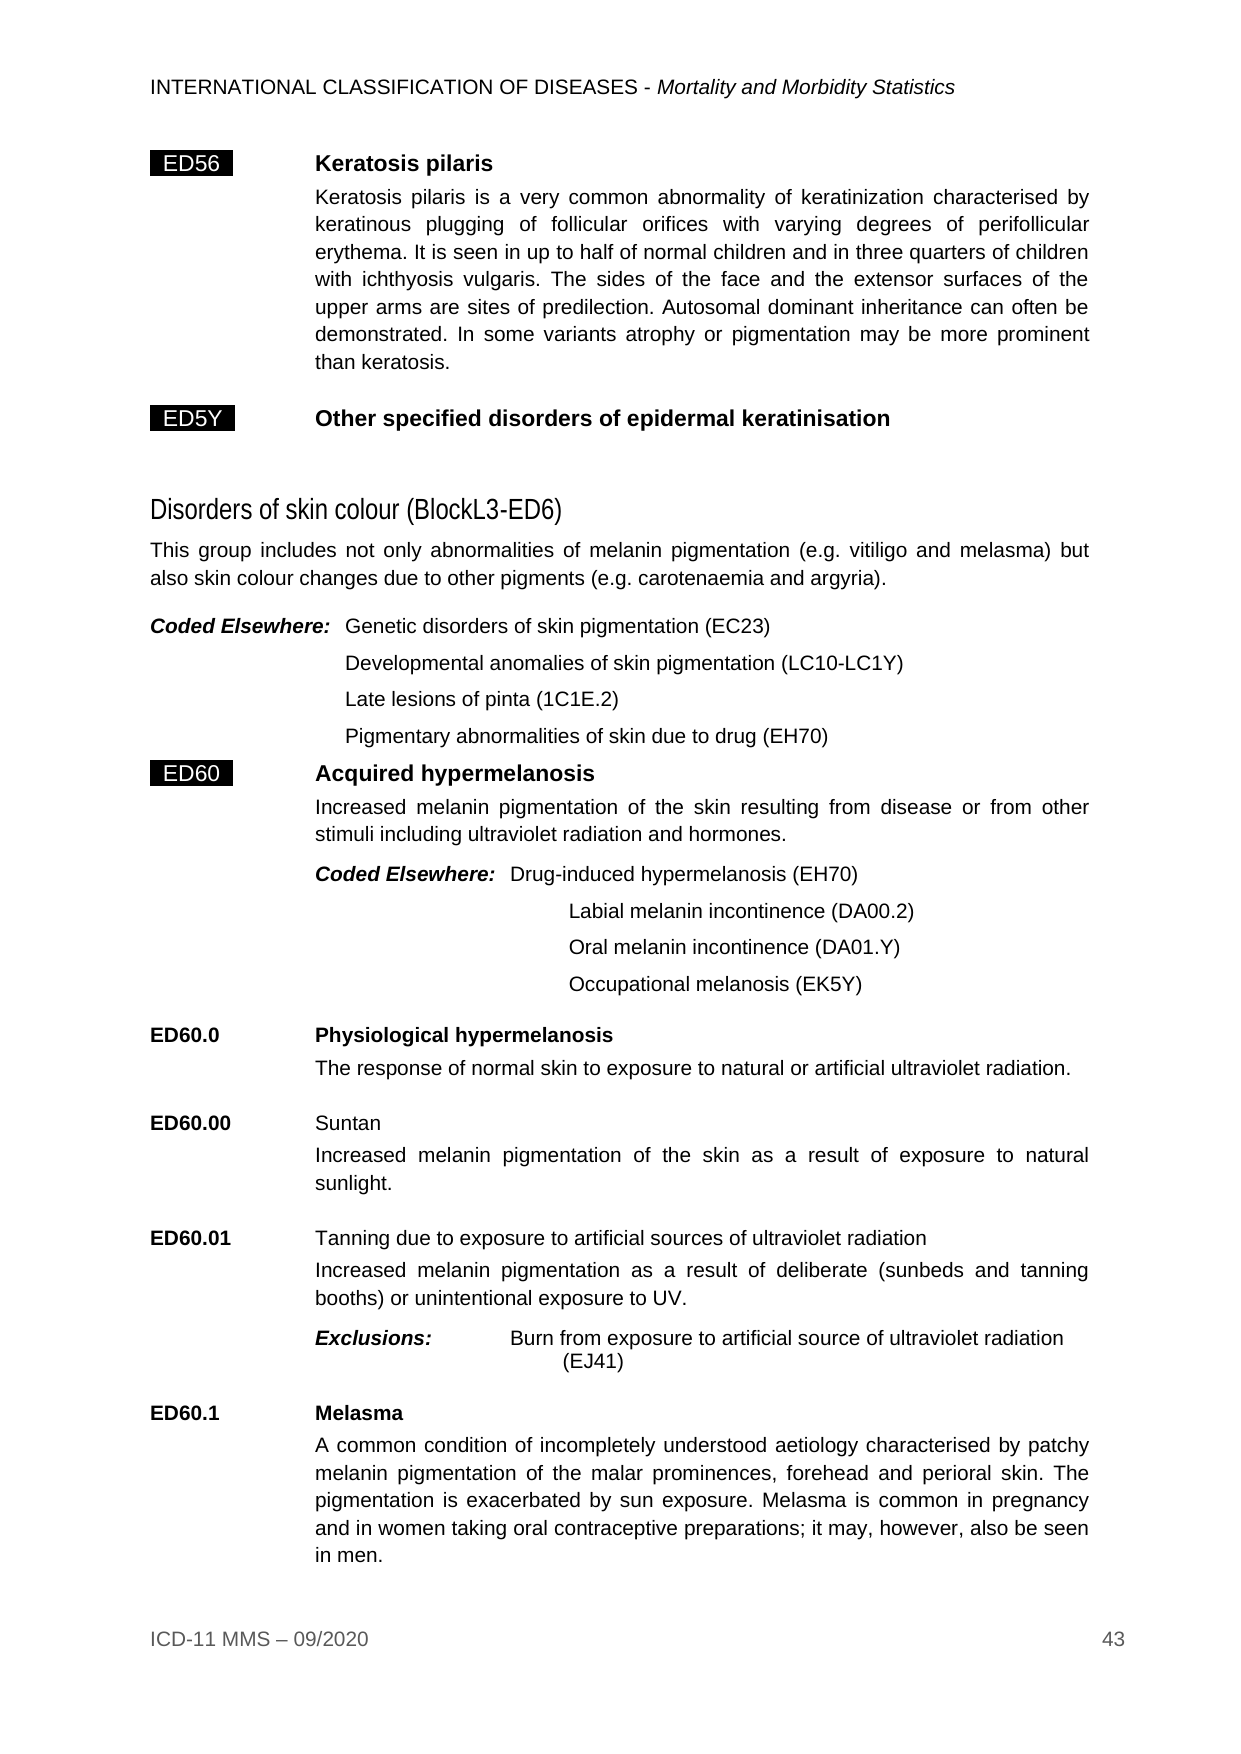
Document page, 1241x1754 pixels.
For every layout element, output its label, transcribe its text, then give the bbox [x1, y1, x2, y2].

title ED60.0 Physiological hypermelanosis [150, 1023, 1090, 1047]
text A common condition of incompletely understood aetiology characterised by patchy melanin pigmentation of the malar prominences, forehead and perioral skin. The pigmentation is exacerbated by sun exposure. Melasma is common in pregnancy and in women taking oral contraceptive preparations; it may, however, also be seen in men. [315, 1433, 1090, 1567]
text This group includes not only abnormalities of melanin pigmentation (e.g. vitiligo and melasma) but also skin colour changes due to other pigments (e.g. carotenaemia and argyria). [150, 538, 1090, 590]
text The response of normal skin to exposure to natural or artificial ultraviolet radiation. [315, 1055, 1090, 1079]
list Oral melanin incontinence (DA01.Y) [568, 935, 1090, 959]
text Keratosis pilaris is a very common abnormality of keratinization characterised by keratinous plugging of follicular orifices with varying degrees of perifollicular erythema. It is seen in up to half of normal children and in three quarters of children with ichthyosis vulgaris. The sides of the face and the extensor surfaces of the upper arms are sites of predilection. Autosomal dominant inheritance can often be demonstrated. In some variants atrophy or pigmentation may be more prominent than keratosis. [315, 185, 1090, 374]
list Exclusions: Burn from exposure to artificial source of ultraviolet radiation (EJ41) [315, 1325, 1090, 1373]
text Increased melanin pigmentation as a result of deliberate (sunbeds and tanning booths) or unintentional exposure to UV. [315, 1258, 1090, 1309]
title ED56 Keratosis pilaris [233, 150, 1090, 176]
list Occupational melanosis (EK5Y) [568, 971, 1090, 995]
title ED60.00 Suntan [150, 1111, 1090, 1134]
title Disorders of skin colour (BlockL3‑ED6) [150, 492, 1090, 526]
list Pigmentary abnormalities of skin due to drug (EH70) [345, 723, 1090, 747]
list Late lesions of pinta (1C1E.2) [345, 687, 1090, 711]
title ED60 Acquired hypermelanosis [233, 760, 1090, 786]
title ED60.1 Melasma [150, 1401, 1090, 1425]
list Developmental anomalies of skin pigmentation (LC10-LC1Y) [345, 651, 1090, 674]
list Labial melanin incontinence (DA00.2) [568, 898, 1090, 922]
list Coded Elsewhere: Genetic disorders of skin pigmentation (EC23) [150, 614, 1090, 638]
title ED60.01 Tanning due to exposure to artificial sources of ultraviolet radiation [150, 1226, 1090, 1249]
list Coded Elsewhere: Drug-induced hypermelanosis (EH70) [315, 862, 1090, 886]
text Increased melanin pigmentation of the skin resulting from disease or from other stimuli including ultraviolet radiation and hormones. [315, 794, 1090, 846]
title ED5Y Other specified disorders of epidermal keratinisation [235, 405, 1090, 431]
text Increased melanin pigmentation of the skin as a result of exposure to natural sunlight. [315, 1143, 1090, 1194]
